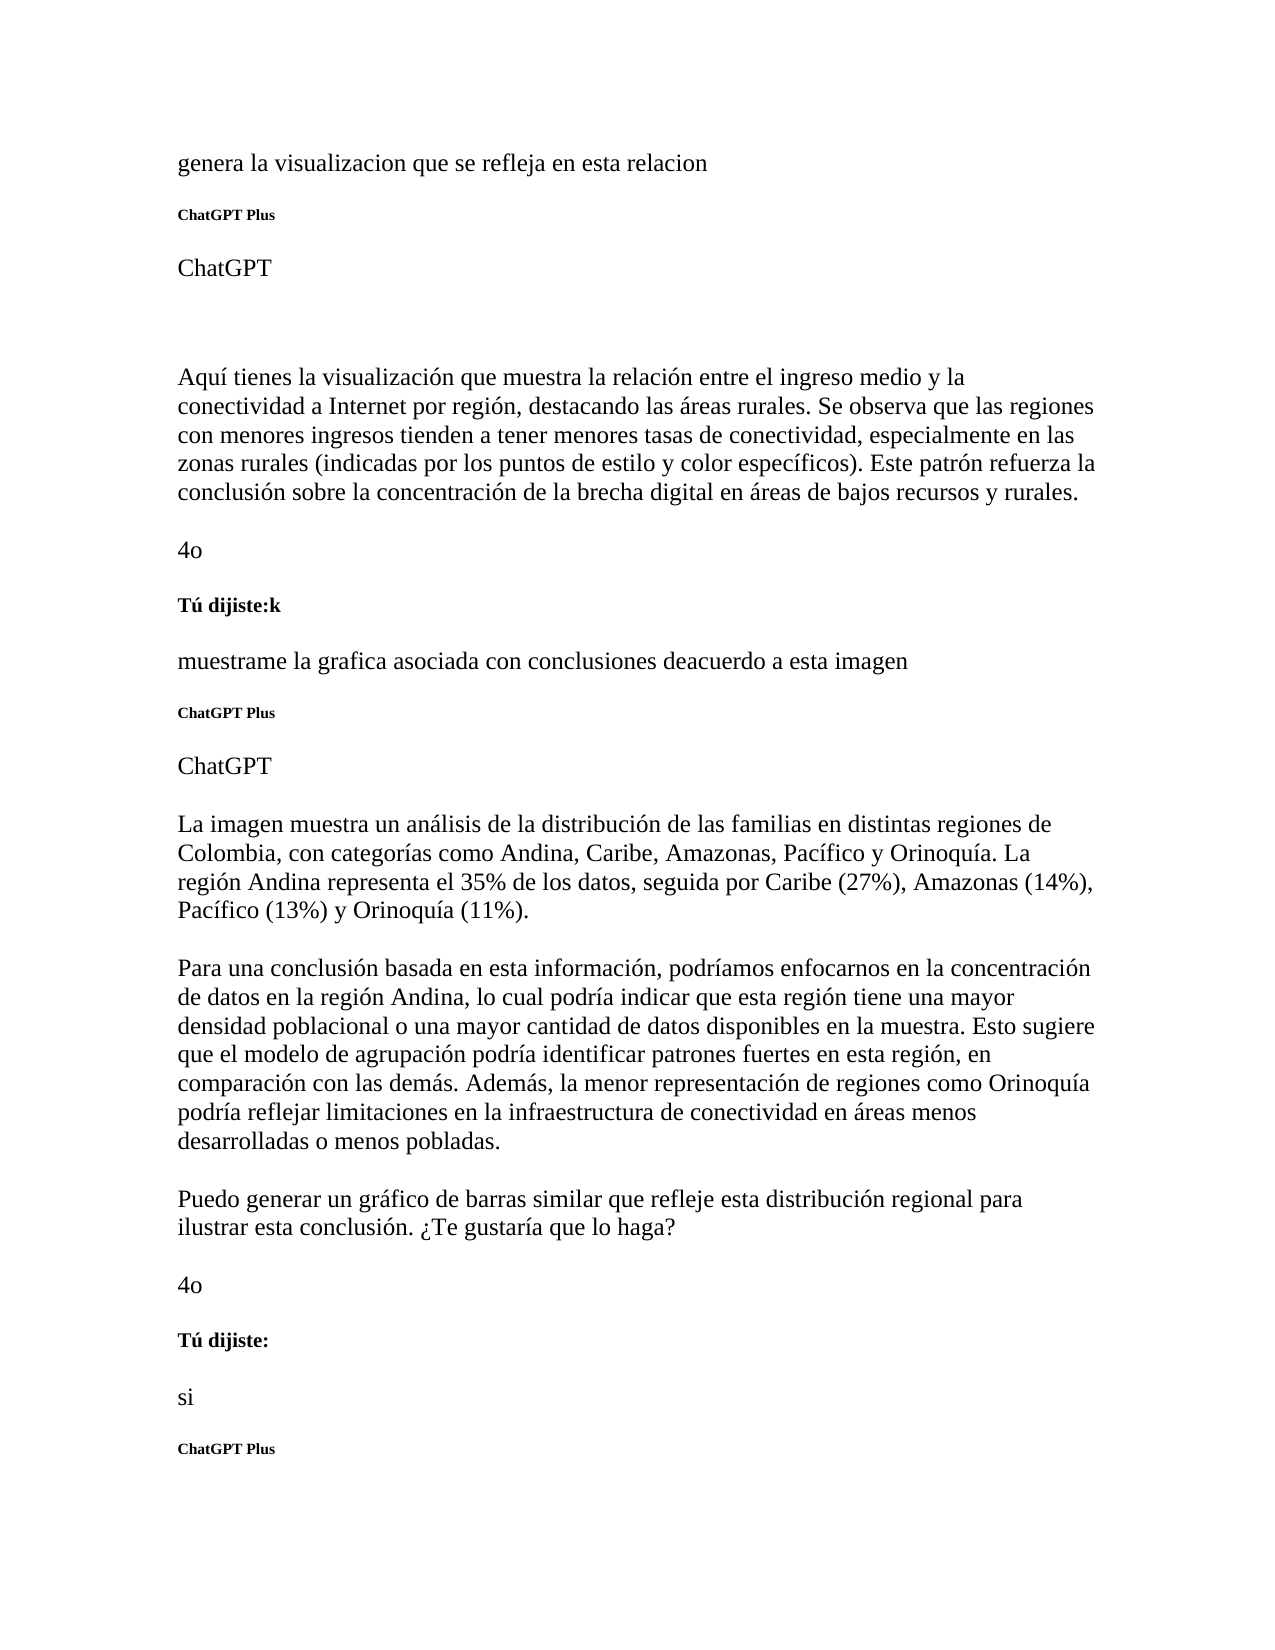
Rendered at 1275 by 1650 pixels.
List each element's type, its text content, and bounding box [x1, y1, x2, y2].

text ChatGPT Plus [177, 704, 1098, 722]
text Aquí tienes la visualización que muestra la relación entre el ingreso medio y la conectividad a Internet por región, destacando las áreas rurales. Se observa que las regiones con menores ingresos tienden a tener menores tasas de conectividad, especialmente en las zonas rurales (indicadas por los puntos de estilo y color específicos). Este patrón refuerza la conclusión sobre la concentración de la brecha digital en áreas de bajos recursos y rurales. ​​ [177, 362, 1098, 506]
text ChatGPT [177, 253, 1098, 281]
text 4o [177, 535, 1098, 564]
text Puedo generar un gráfico de barras similar que refleje esta distribución regional para ilustrar esta conclusión. ¿Te gustaría que lo haga? [177, 1184, 1098, 1241]
text muestrame la grafica asociada con conclusiones deacuerdo a esta imagen [177, 646, 1098, 675]
text ChatGPT Plus [177, 1439, 1098, 1457]
text La imagen muestra un análisis de la distribución de las familias en distintas regiones de Colombia, con categorías como Andina, Caribe, Amazonas, Pacífico y Orinoquía. La región Andina representa el 35% de los datos, seguida por Caribe (27%), Amazonas (14%), Pacífico (13%) y Orinoquía (11%). [177, 809, 1098, 924]
text Para una conclusión basada en esta información, podríamos enfocarnos en la concentración de datos en la región Andina, lo cual podría indicar que esta región tiene una mayor densidad poblacional o una mayor cantidad de datos disponibles en la muestra. Esto sugiere que el modelo de agrupación podría identificar patrones fuertes en esta región, en comparación con las demás. Además, la menor representación de regiones como Orinoquía podría reflejar limitaciones en la infraestructura de conectividad en áreas menos desarrolladas o menos pobladas. [177, 953, 1098, 1154]
text ChatGPT [177, 751, 1098, 780]
text si [177, 1382, 1098, 1410]
text ChatGPT Plus [177, 206, 1098, 223]
text 4o [177, 1270, 1098, 1299]
text Tú dijiste:k [177, 593, 1098, 617]
text genera la visualizacion que se refleja en esta relacion [177, 148, 1098, 176]
text Tú dijiste: [177, 1328, 1098, 1352]
